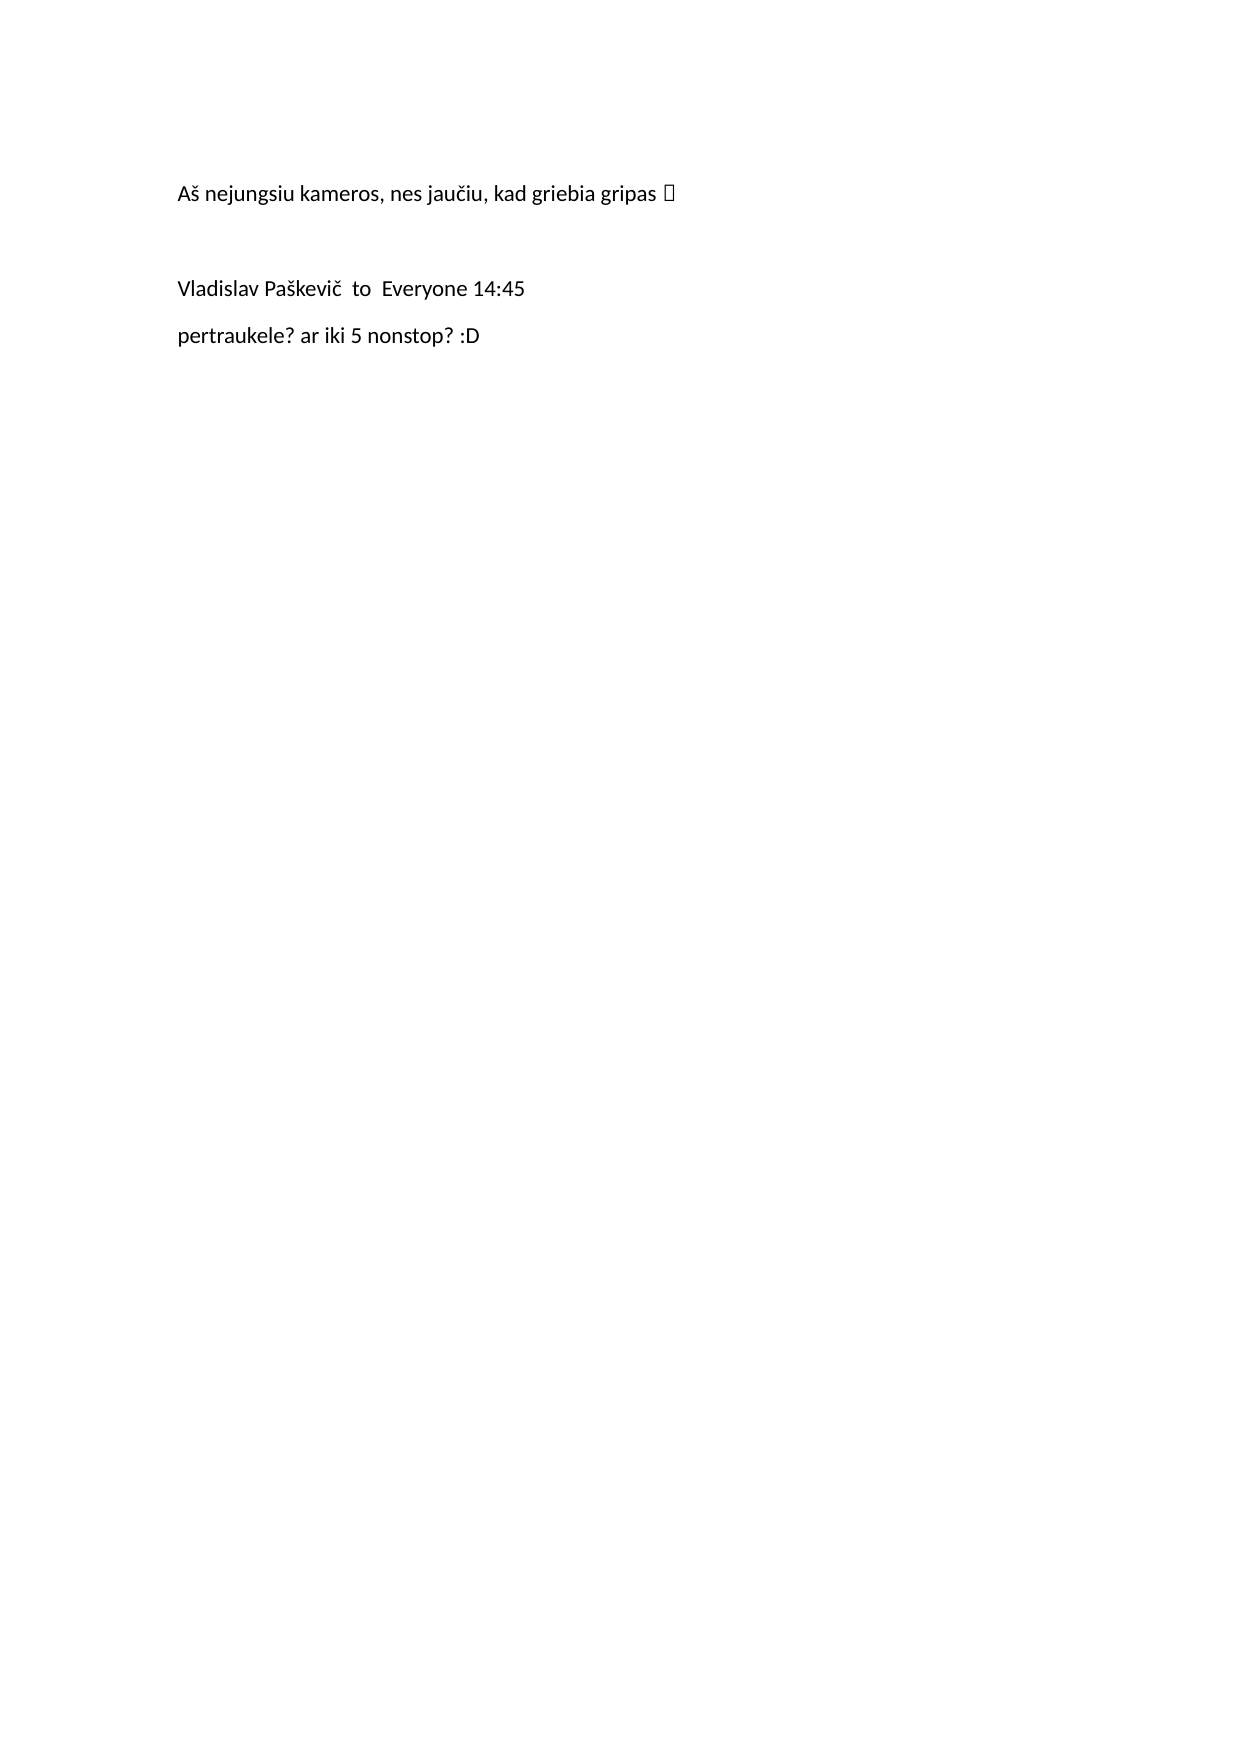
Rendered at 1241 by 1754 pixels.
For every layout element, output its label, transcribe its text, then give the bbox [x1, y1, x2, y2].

text Vladislav Paškevič to Everyone 14:45 [177, 274, 1181, 302]
text Aš nejungsiu kameros, nes jaučiu, kad griebia gripas 🙁 [177, 177, 1181, 208]
text pertraukele? ar iki 5 nonstop? :D [177, 321, 1181, 349]
